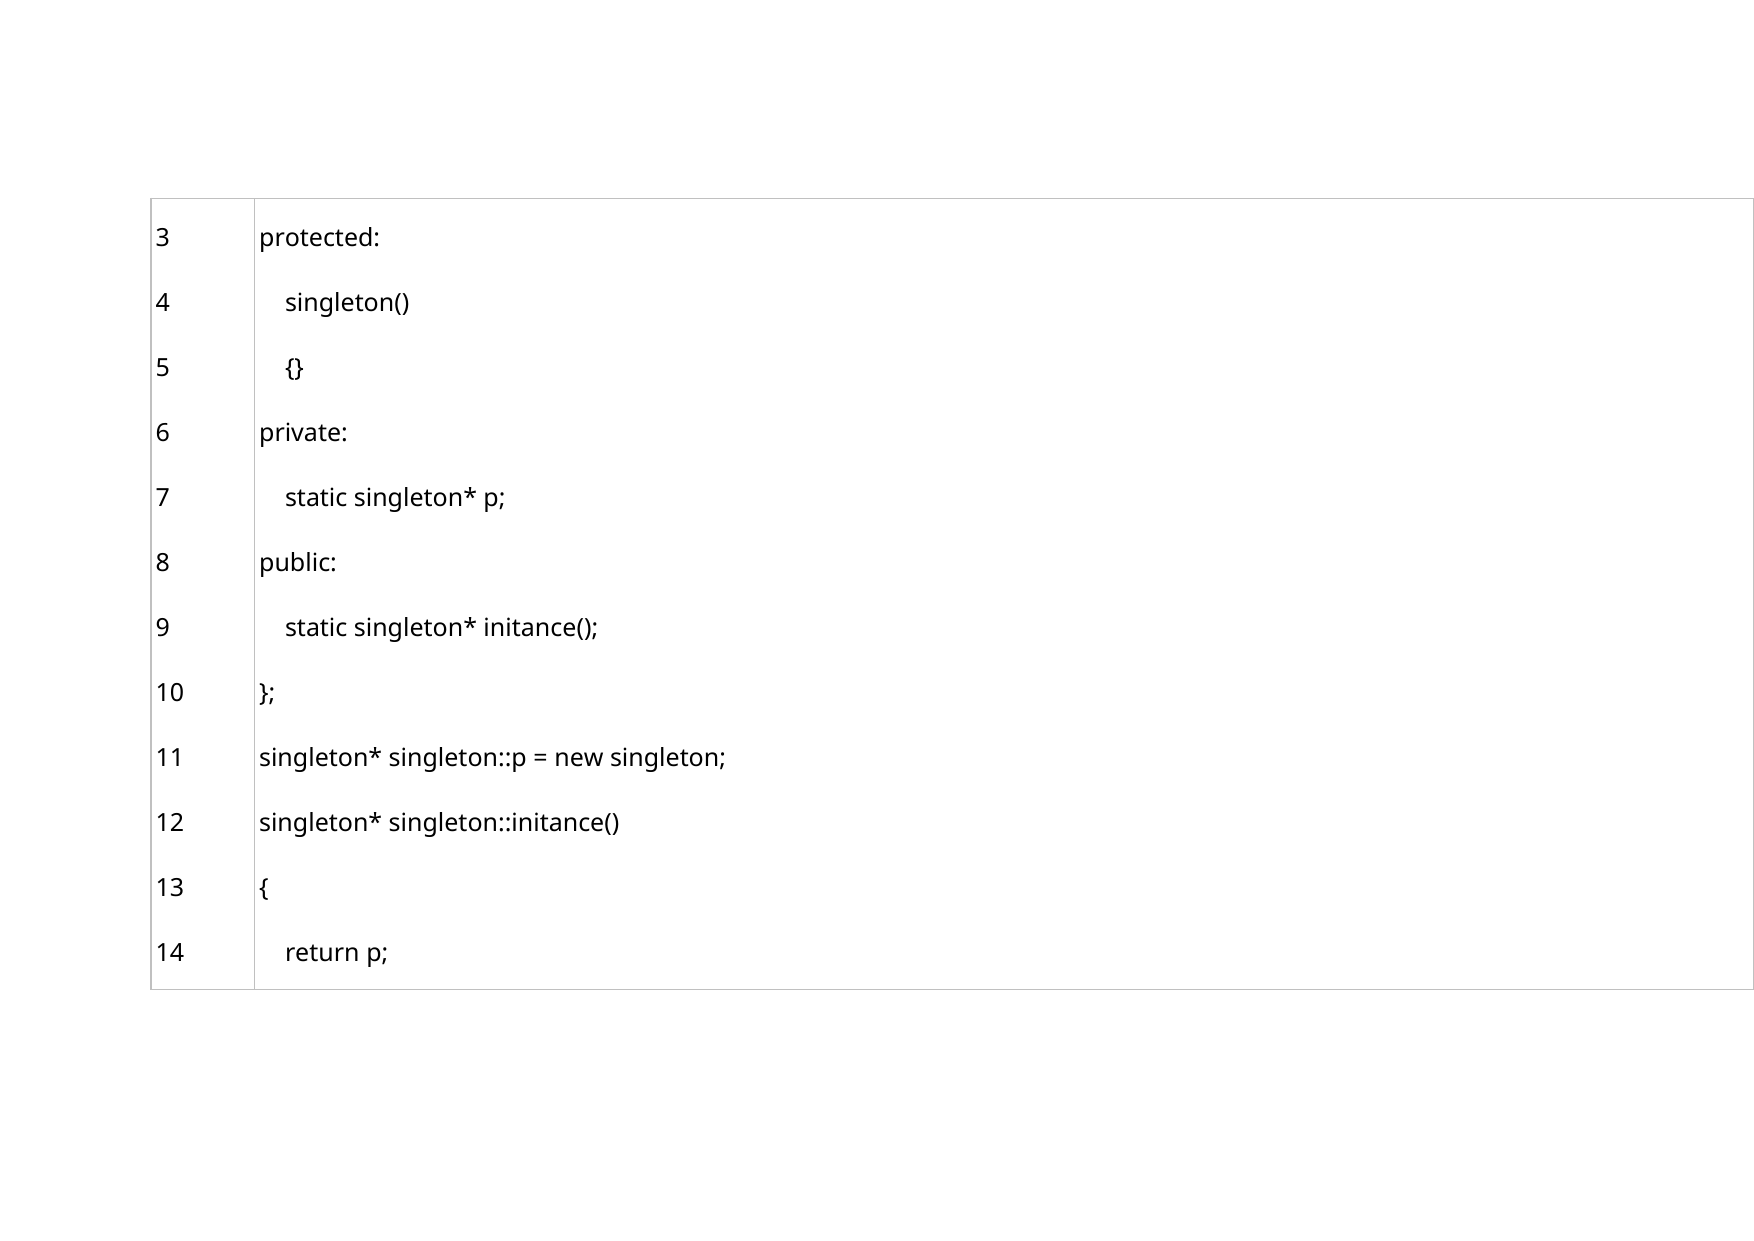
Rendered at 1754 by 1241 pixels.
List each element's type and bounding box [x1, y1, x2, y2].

table_header [152, 199, 254, 988]
table_header [255, 199, 1753, 988]
